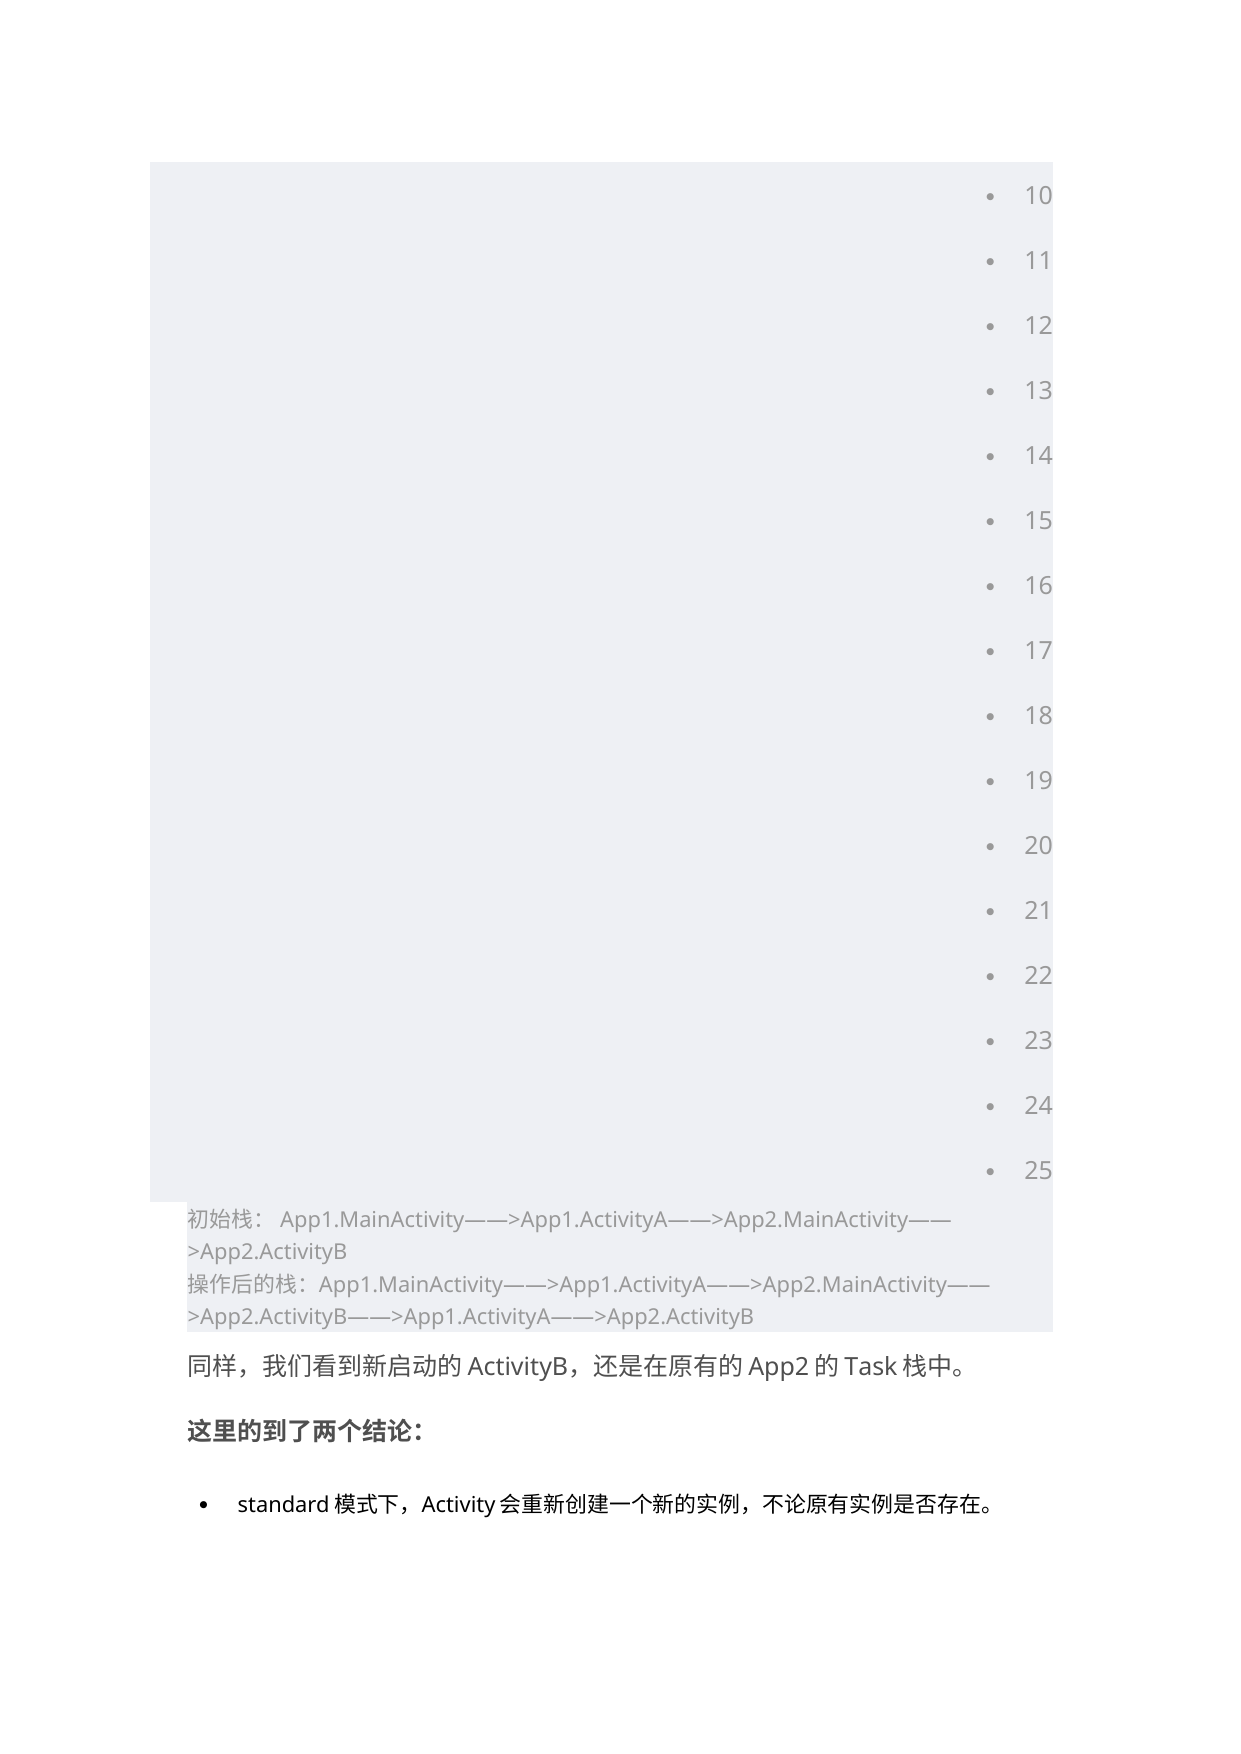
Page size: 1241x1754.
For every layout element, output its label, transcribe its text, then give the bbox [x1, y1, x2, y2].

list 20 [150, 812, 1053, 877]
list 16 [150, 552, 1053, 617]
list 14 [150, 422, 1053, 487]
list 25 [150, 1137, 1053, 1202]
list 12 [150, 292, 1053, 357]
list 13 [150, 357, 1053, 422]
list 19 [150, 747, 1053, 812]
list 11 [150, 227, 1053, 292]
list 24 [150, 1072, 1053, 1137]
list 23 [150, 1007, 1053, 1072]
list 15 [150, 487, 1053, 552]
list 22 [150, 942, 1053, 1007]
text 初始栈： App1.MainActivity——>App1.ActivityA——>App2.MainActivity——>App2.ActivityB 操作后的栈：App1.MainActivity——>App1.ActivityA——>App2.MainActivity——>App2.ActivityB——>App1.ActivityA——>App2.ActivityB [187, 1202, 1053, 1332]
list 10 [150, 162, 1053, 227]
list 21 [150, 877, 1053, 942]
list 17 [150, 617, 1053, 682]
list 18 [150, 682, 1053, 747]
list standard模式下，Activity会重新创建一个新的实例，不论原有实例是否存在。 [200, 1487, 1053, 1519]
text 同样，我们看到新启动的ActivityB，还是在原有的App2的Task栈中。 这里的到了两个结论： [187, 1332, 1053, 1462]
